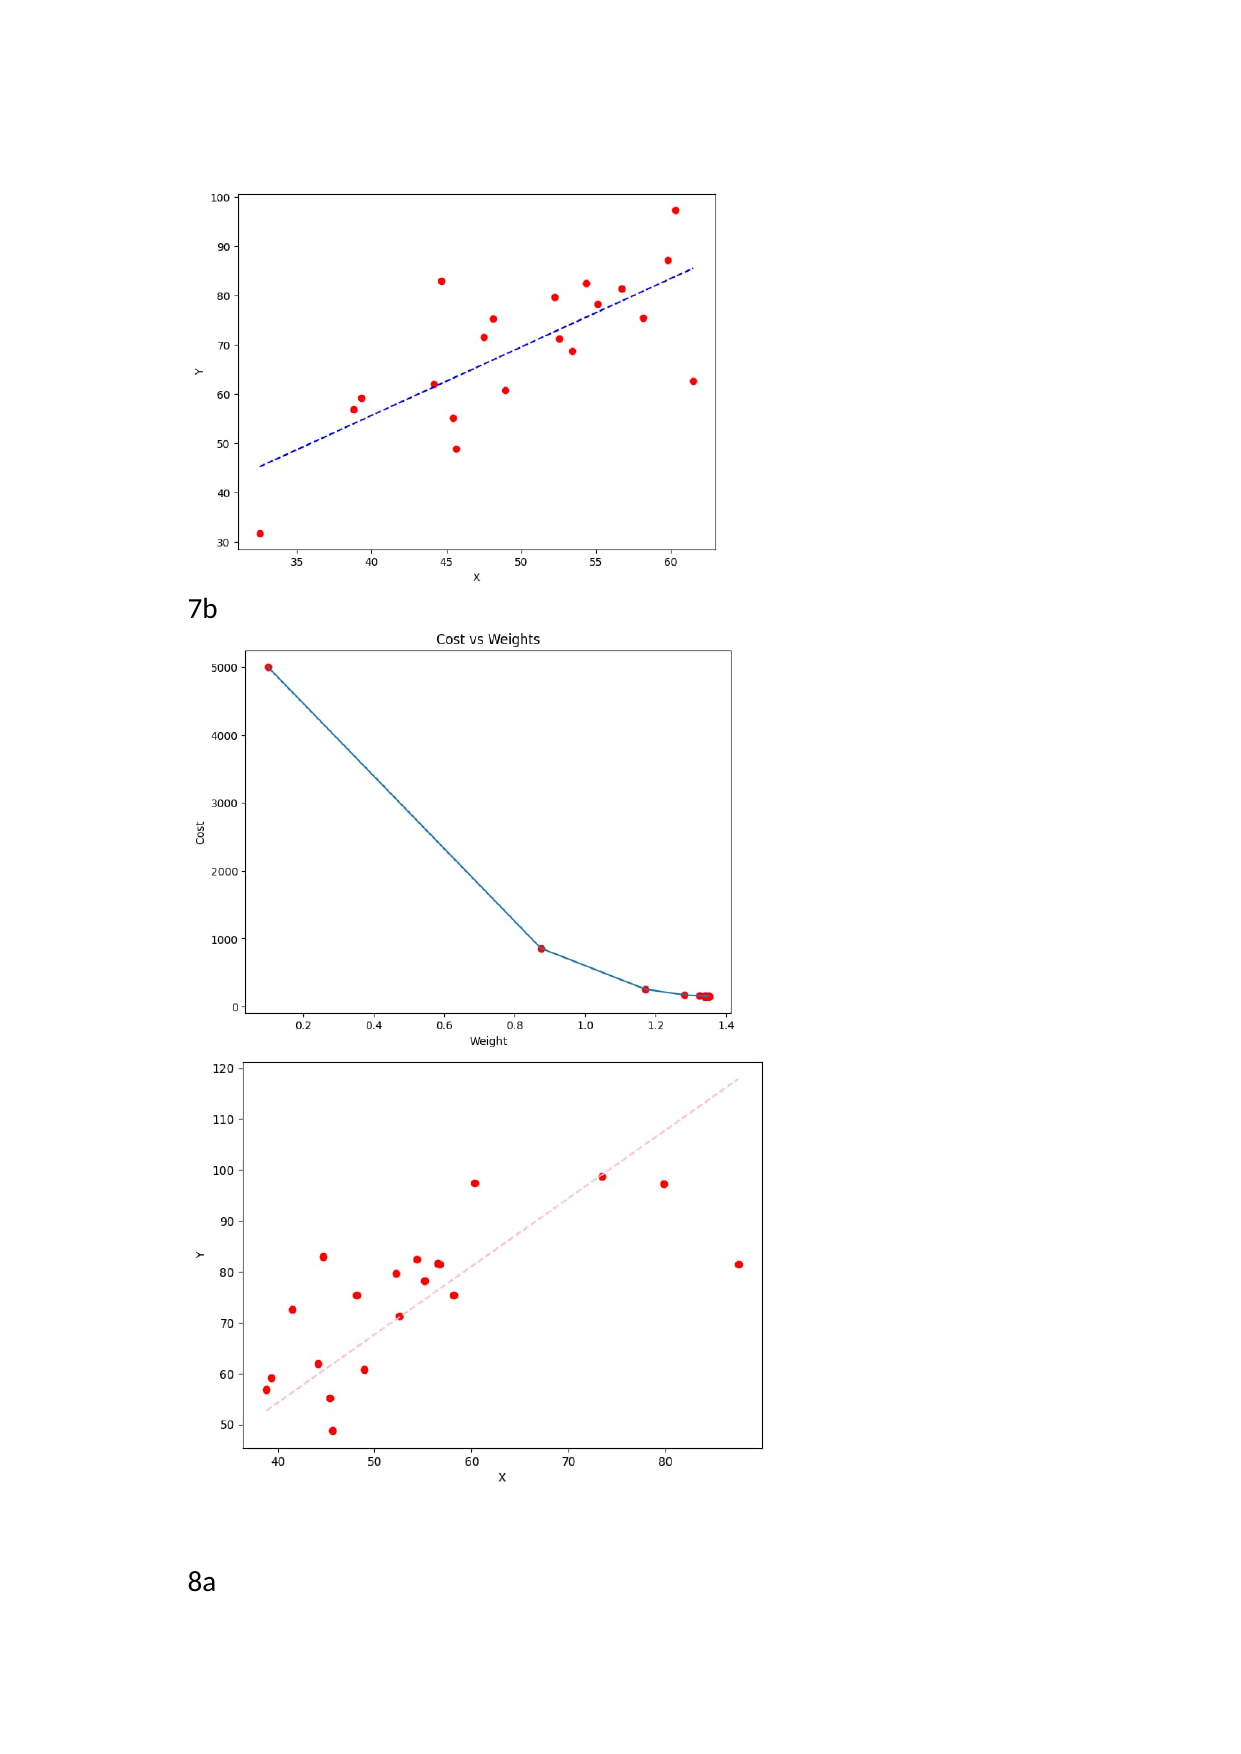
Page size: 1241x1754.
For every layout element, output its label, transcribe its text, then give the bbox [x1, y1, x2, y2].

picture [187, 185, 722, 590]
text 8a [187, 1563, 1053, 1599]
picture [187, 625, 769, 1492]
text 7b [187, 590, 1053, 626]
